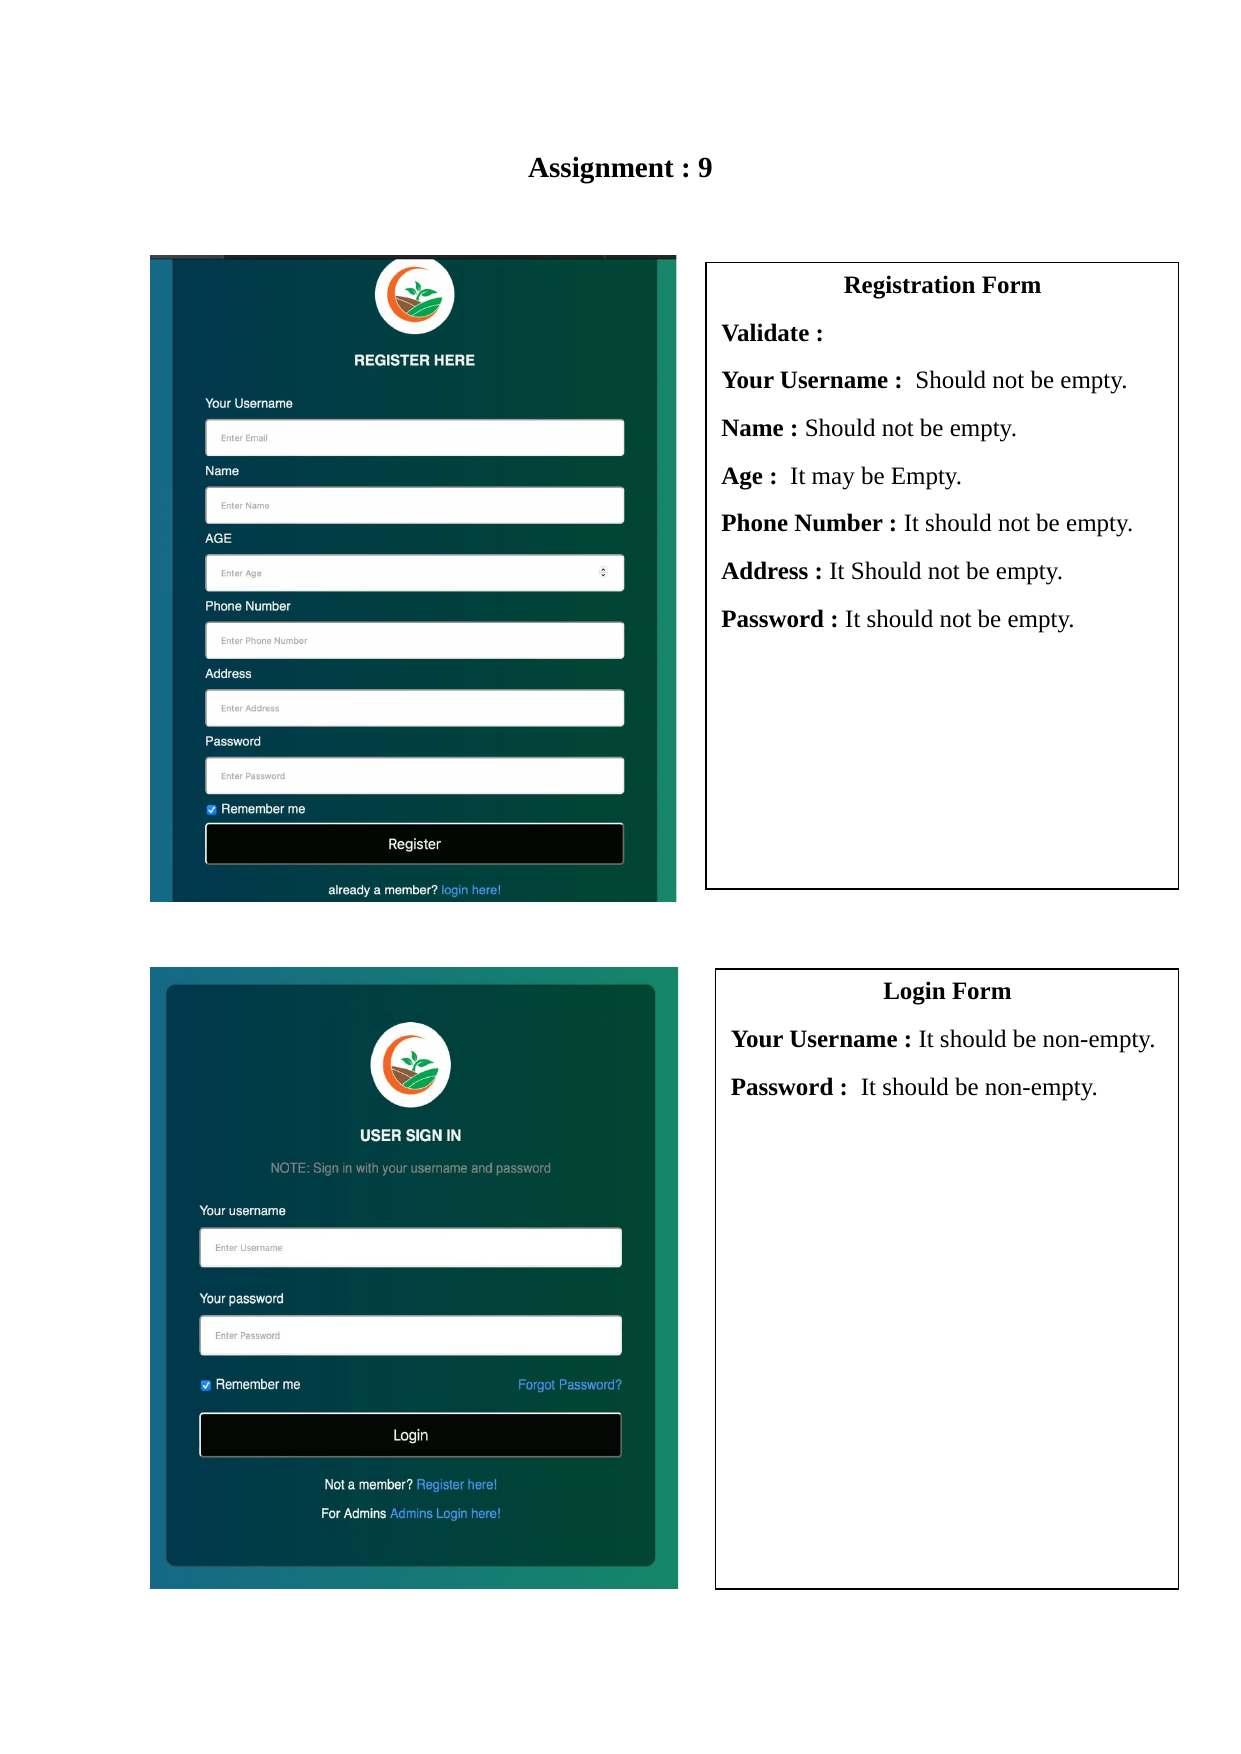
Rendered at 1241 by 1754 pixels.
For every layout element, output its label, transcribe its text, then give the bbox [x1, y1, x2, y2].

picture [206, 669, 252, 678]
picture [207, 466, 239, 475]
picture [207, 806, 216, 814]
picture [233, 604, 241, 610]
picture [150, 967, 679, 1589]
picture [206, 601, 233, 610]
picture [209, 399, 231, 408]
picture [150, 255, 677, 902]
picture [206, 534, 231, 543]
text Assignment : 9 [150, 150, 1090, 183]
